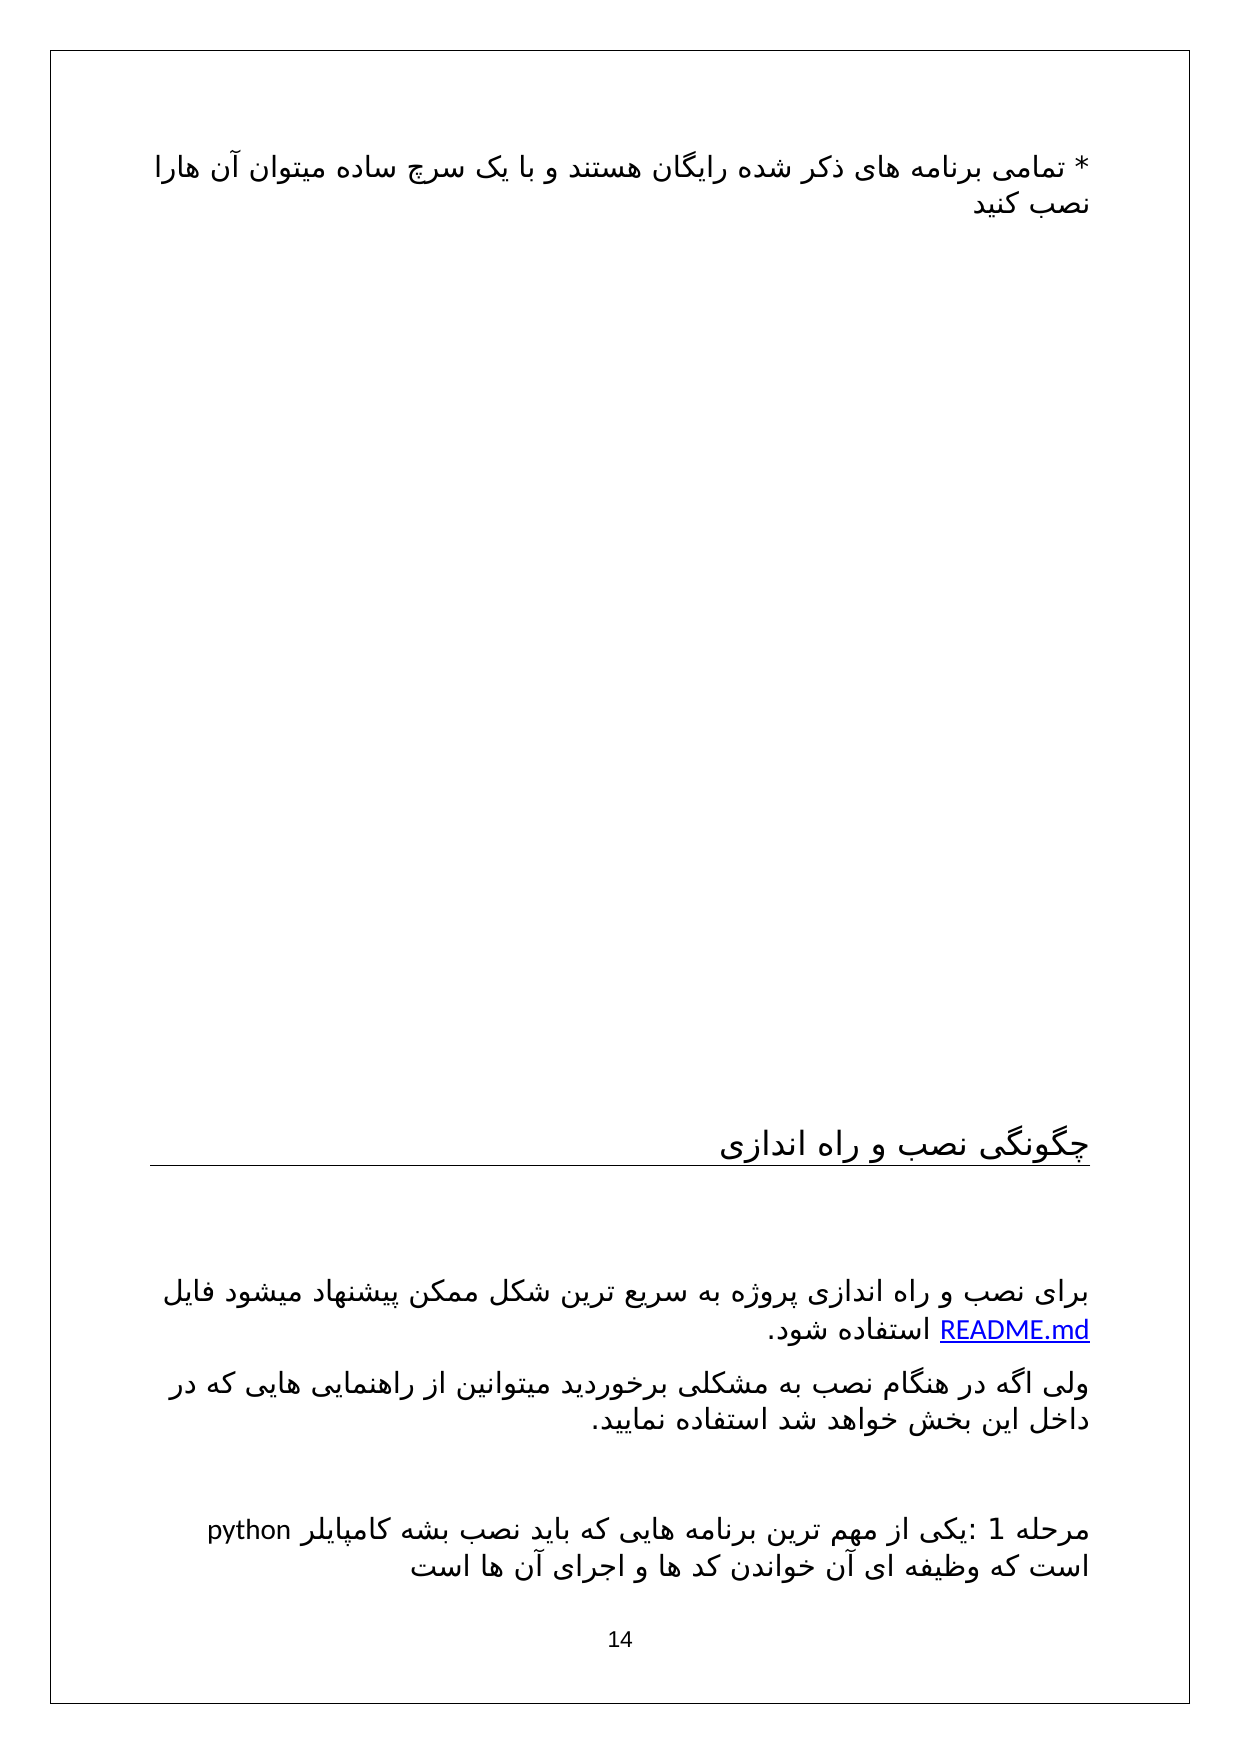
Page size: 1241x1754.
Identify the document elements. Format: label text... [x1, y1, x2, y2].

text * تمامی برنامه های ذکر شده رایگان هستند و با یک سرچ ساده میتوان آن هارا نصب کنید [150, 150, 1090, 221]
text ولی اگه در هنگام نصب به مشکلی برخوردید میتوانین از راهنمایی هایی که در داخل این بخش خواهد شد استفاده نمایید. [150, 1366, 1090, 1437]
text چگونگی نصب و راه اندازی [150, 1124, 1090, 1165]
text مرحله 1 :یکی از مهم ترین برنامه هایی که باید نصب بشه کامپایلر python است که وظیفه ای آن خواندن کد ها و اجرای آن ها است [150, 1511, 1090, 1583]
text برای نصب و راه اندازی پروژه به سریع ترین شکل ممکن پیشنهاد میشود فایل README.md استفاده شود. [150, 1274, 1090, 1346]
